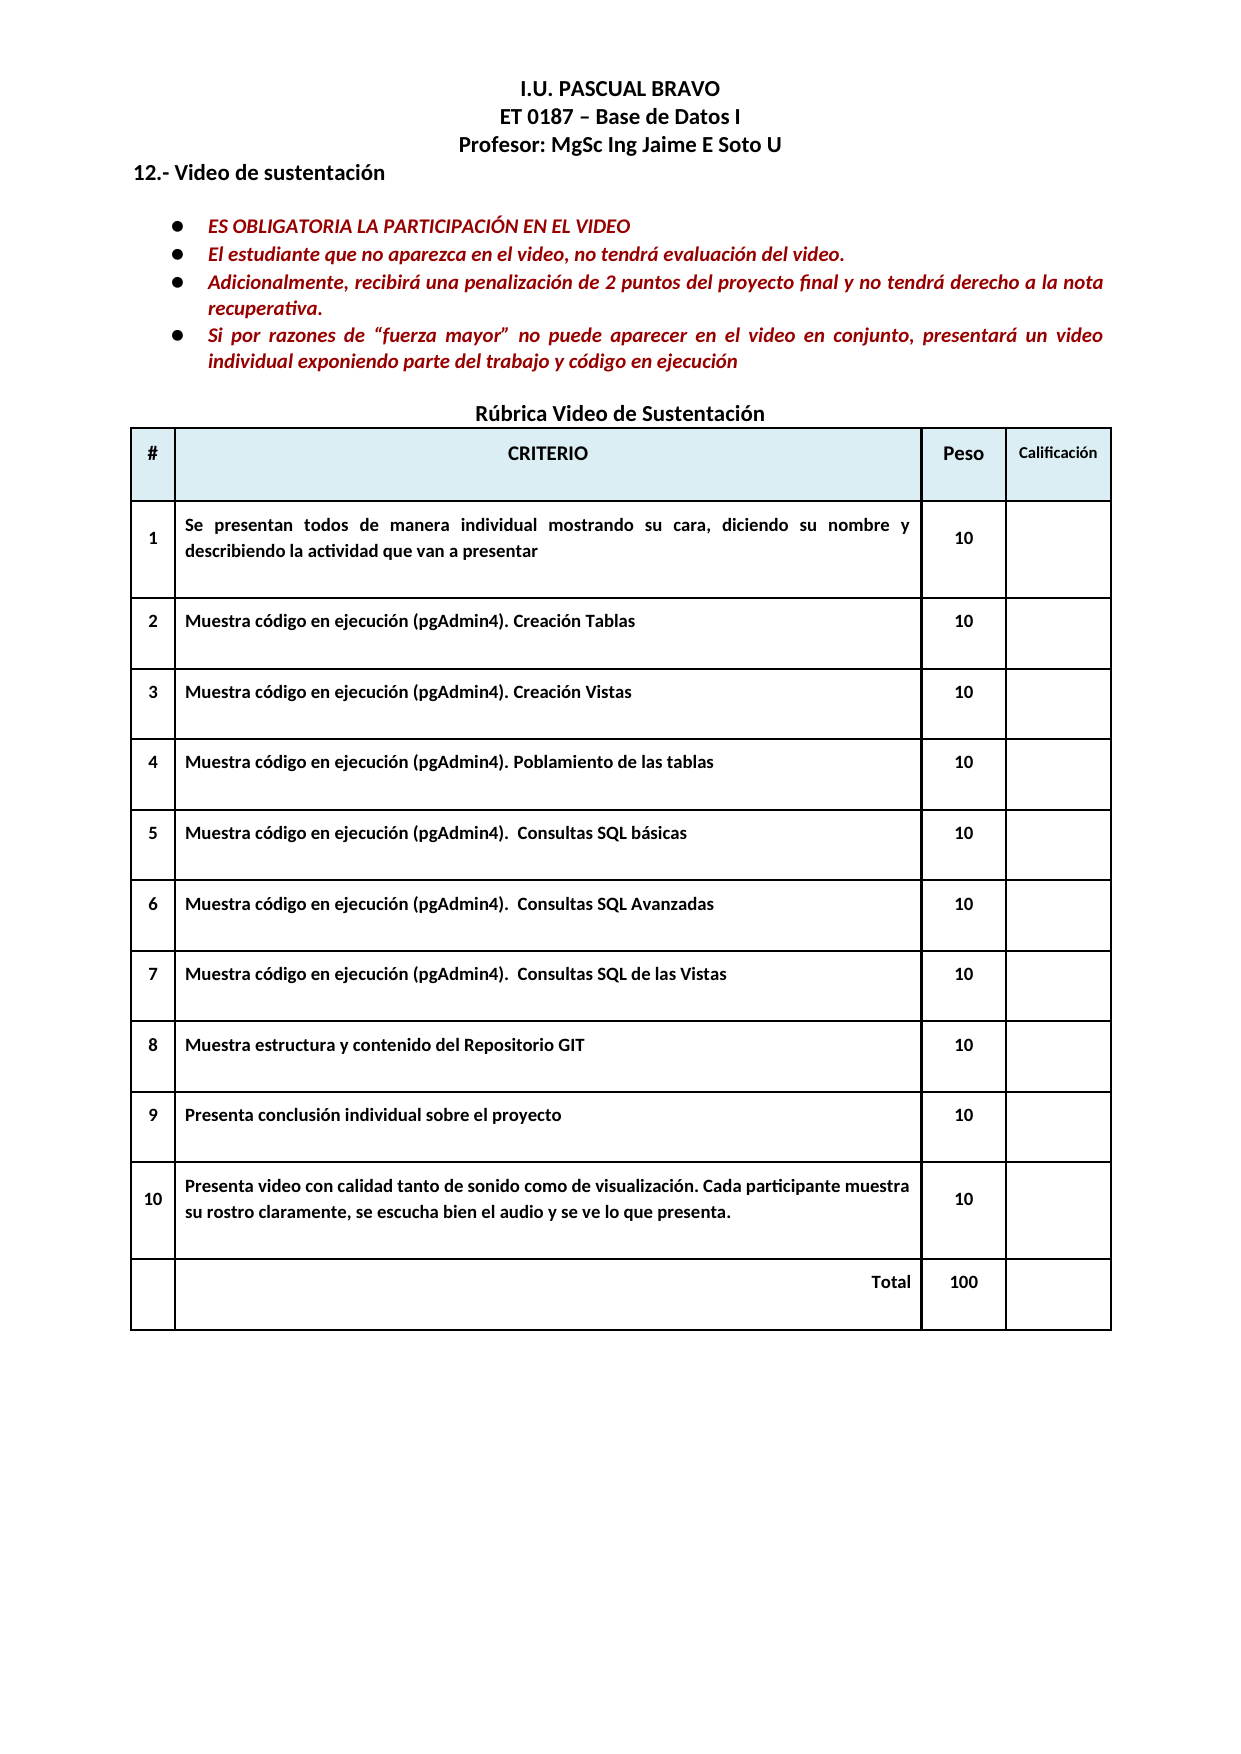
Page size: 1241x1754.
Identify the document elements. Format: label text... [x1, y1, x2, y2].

table_cell 100 [923, 1260, 1005, 1329]
table_cell 4 [132, 740, 174, 809]
table_cell Muestra estructura y contenido del Repositorio GIT [176, 1022, 920, 1091]
table_cell 10 [132, 1163, 174, 1258]
table_cell 6 [132, 881, 174, 950]
table_header CRITERIO [176, 429, 920, 500]
table_cell 10 [923, 952, 1005, 1020]
table_cell 1 [132, 502, 174, 597]
table_cell [1007, 811, 1110, 879]
table_cell 10 [923, 1022, 1005, 1091]
table_cell [1007, 1260, 1110, 1329]
table_cell Se presentan todos de manera individual mostrando su cara, diciendo su nombre y describiendo la actividad que van a presentar [176, 502, 920, 597]
table_header Peso [923, 429, 1005, 500]
table_cell Total [176, 1260, 920, 1329]
table_cell 10 [923, 1093, 1005, 1161]
table_cell [1007, 1163, 1110, 1258]
table_cell [1007, 952, 1110, 1020]
table_cell [1007, 740, 1110, 809]
table_header # [132, 429, 174, 500]
table_cell 9 [132, 1093, 174, 1161]
list Si por razones de “fuerza mayor” no puede aparecer en el video en conjunto, presentará un video individual exponiendo parte del trabajo y código en ejecución [170, 320, 1107, 374]
table_cell 10 [923, 599, 1005, 668]
table_cell 7 [132, 952, 174, 1020]
table_cell Muestra código en ejecución (pgAdmin4). Consultas SQL de las Vistas [176, 952, 920, 1020]
table_cell 10 [923, 740, 1005, 809]
table_cell Muestra código en ejecución (pgAdmin4). Poblamiento de las tablas [176, 740, 920, 809]
table_cell [1007, 502, 1110, 597]
list El estudiante que no aparezca en el video, no tendrá evaluación del video. [170, 239, 1107, 267]
text 12.- Video de sustentación [133, 158, 1107, 186]
table_cell Muestra código en ejecución (pgAdmin4). Consultas SQL Avanzadas [176, 881, 920, 950]
table_cell [1007, 1093, 1110, 1161]
list ES OBLIGATORIA LA PARTICIPACIÓN EN EL VIDEO [170, 211, 1107, 239]
table_cell 10 [923, 502, 1005, 597]
table_cell [1007, 670, 1110, 738]
table_cell Muestra código en ejecución (pgAdmin4). Creación Vistas [176, 670, 920, 738]
text Rúbrica Video de Sustentación [133, 399, 1107, 427]
table_cell 10 [923, 811, 1005, 879]
table_cell Presenta conclusión individual sobre el proyecto [176, 1093, 920, 1161]
table_header Calificación [1007, 429, 1110, 500]
table_cell 2 [132, 599, 174, 668]
list Adicionalmente, recibirá una penalización de 2 puntos del proyecto final y no tendrá derecho a la nota recuperativa. [170, 267, 1107, 320]
table_cell Muestra código en ejecución (pgAdmin4). Creación Tablas [176, 599, 920, 668]
table_cell 3 [132, 670, 174, 738]
table_cell [1007, 881, 1110, 950]
table_cell [132, 1260, 174, 1329]
table_cell 10 [923, 881, 1005, 950]
table_cell 8 [132, 1022, 174, 1091]
table_cell [1007, 1022, 1110, 1091]
table_cell Muestra código en ejecución (pgAdmin4). Consultas SQL básicas [176, 811, 920, 879]
table_cell 5 [132, 811, 174, 879]
table_cell 10 [923, 670, 1005, 738]
table_cell 10 [923, 1163, 1005, 1258]
table_cell Presenta video con calidad tanto de sonido como de visualización. Cada participante muestra su rostro claramente, se escucha bien el audio y se ve lo que presenta. [176, 1163, 920, 1258]
table_cell [1007, 599, 1110, 668]
